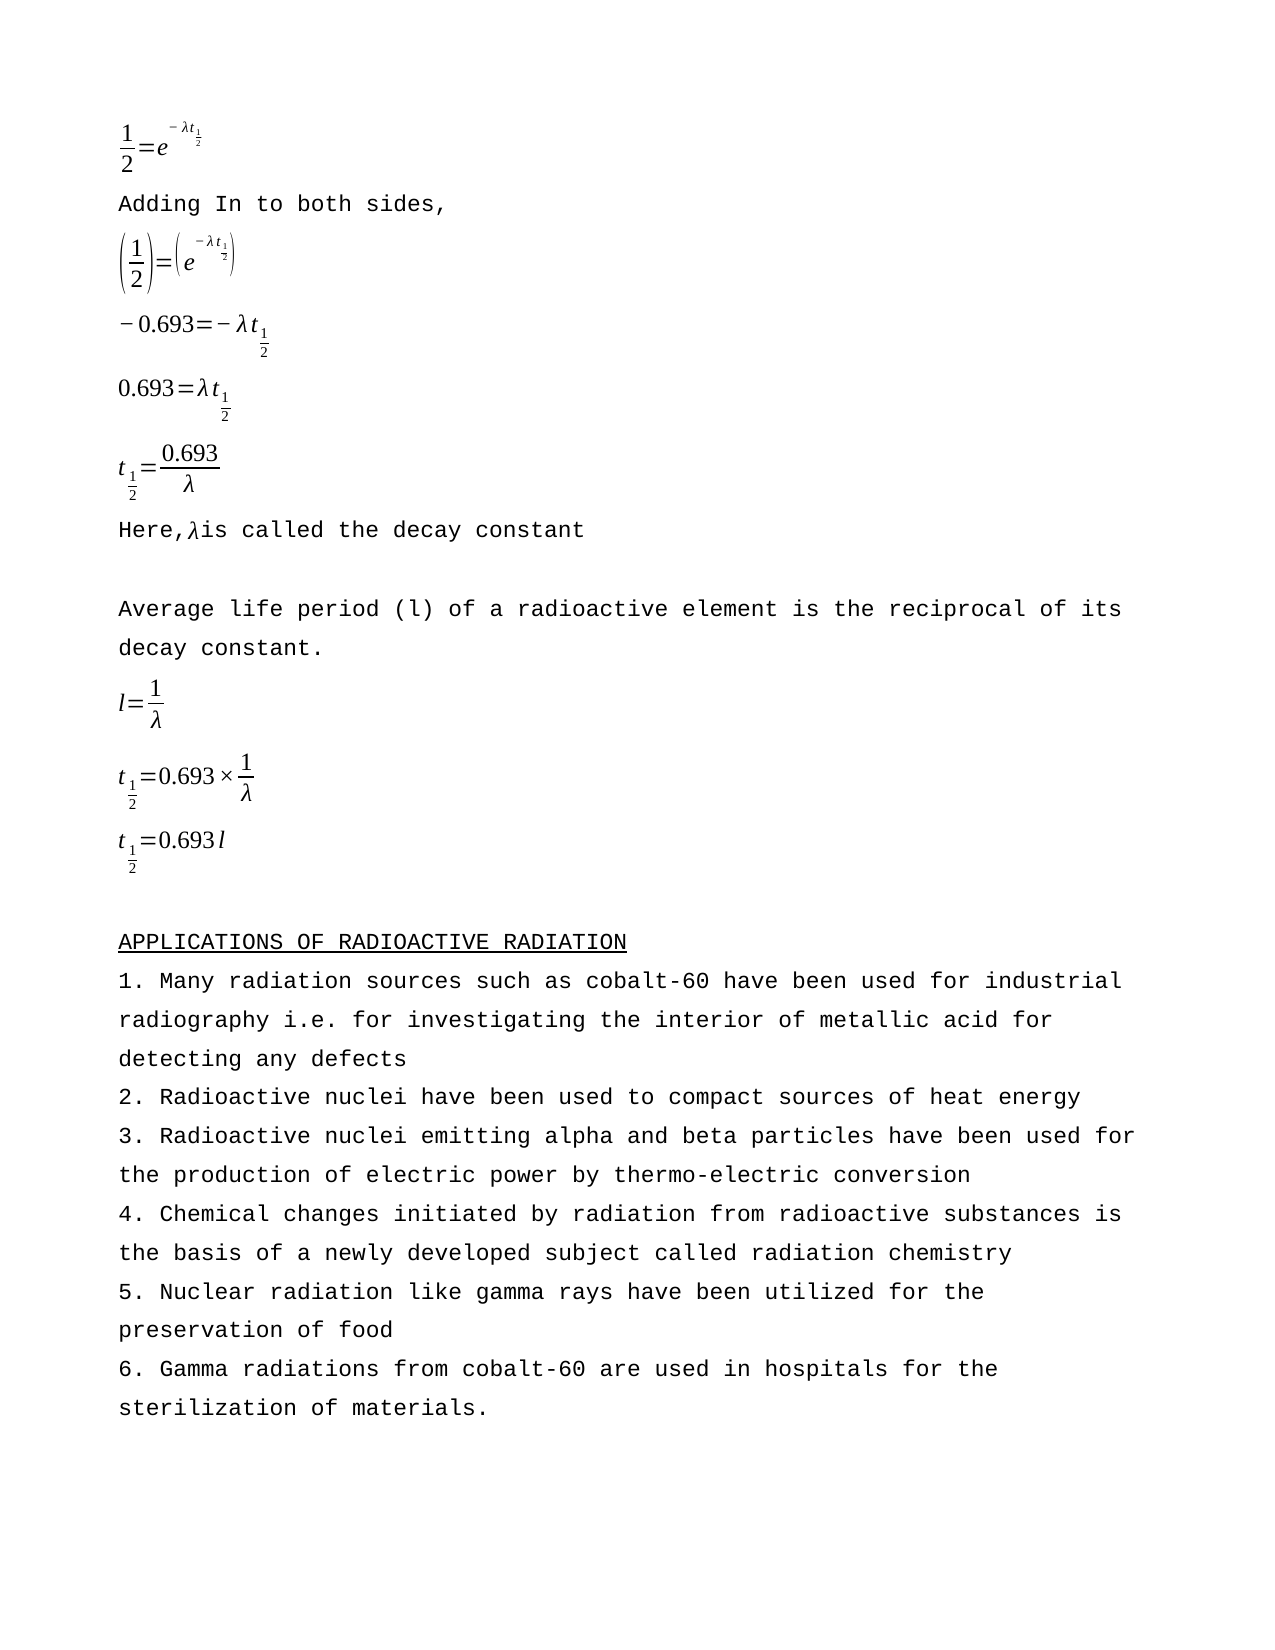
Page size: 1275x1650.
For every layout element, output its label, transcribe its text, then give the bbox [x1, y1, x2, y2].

text Here,is called the decay constant [118, 518, 1157, 546]
text Average life period (l) of a radioactive element is the reciprocal of its decay constant. [118, 597, 1157, 662]
text 1. Many radiation sources such as cobalt-60 have been used for industrial radiography i.e. for investigating the interior of metallic acid for detecting any defects [118, 969, 1157, 1073]
text 3. Radioactive nuclei emitting alpha and beta particles have been used for the production of electric power by thermo-electric conversion [118, 1124, 1157, 1189]
text Adding In to both sides, [118, 192, 1157, 218]
text 4. Chemical changes initiated by radiation from radioactive substances is the basis of a newly developed subject called radiation chemistry [118, 1202, 1157, 1267]
text 6. Gamma radiations from cobalt-60 are used in hospitals for the sterilization of materials. [118, 1358, 1157, 1422]
text APPLICATIONS OF RADIOACTIVE RADIATION [118, 930, 1157, 956]
text 5. Nuclear radiation like gamma rays have been utilized for the preservation of food [118, 1280, 1157, 1345]
text 2. Radioactive nuclei have been used to compact sources of heat energy [118, 1086, 1157, 1112]
